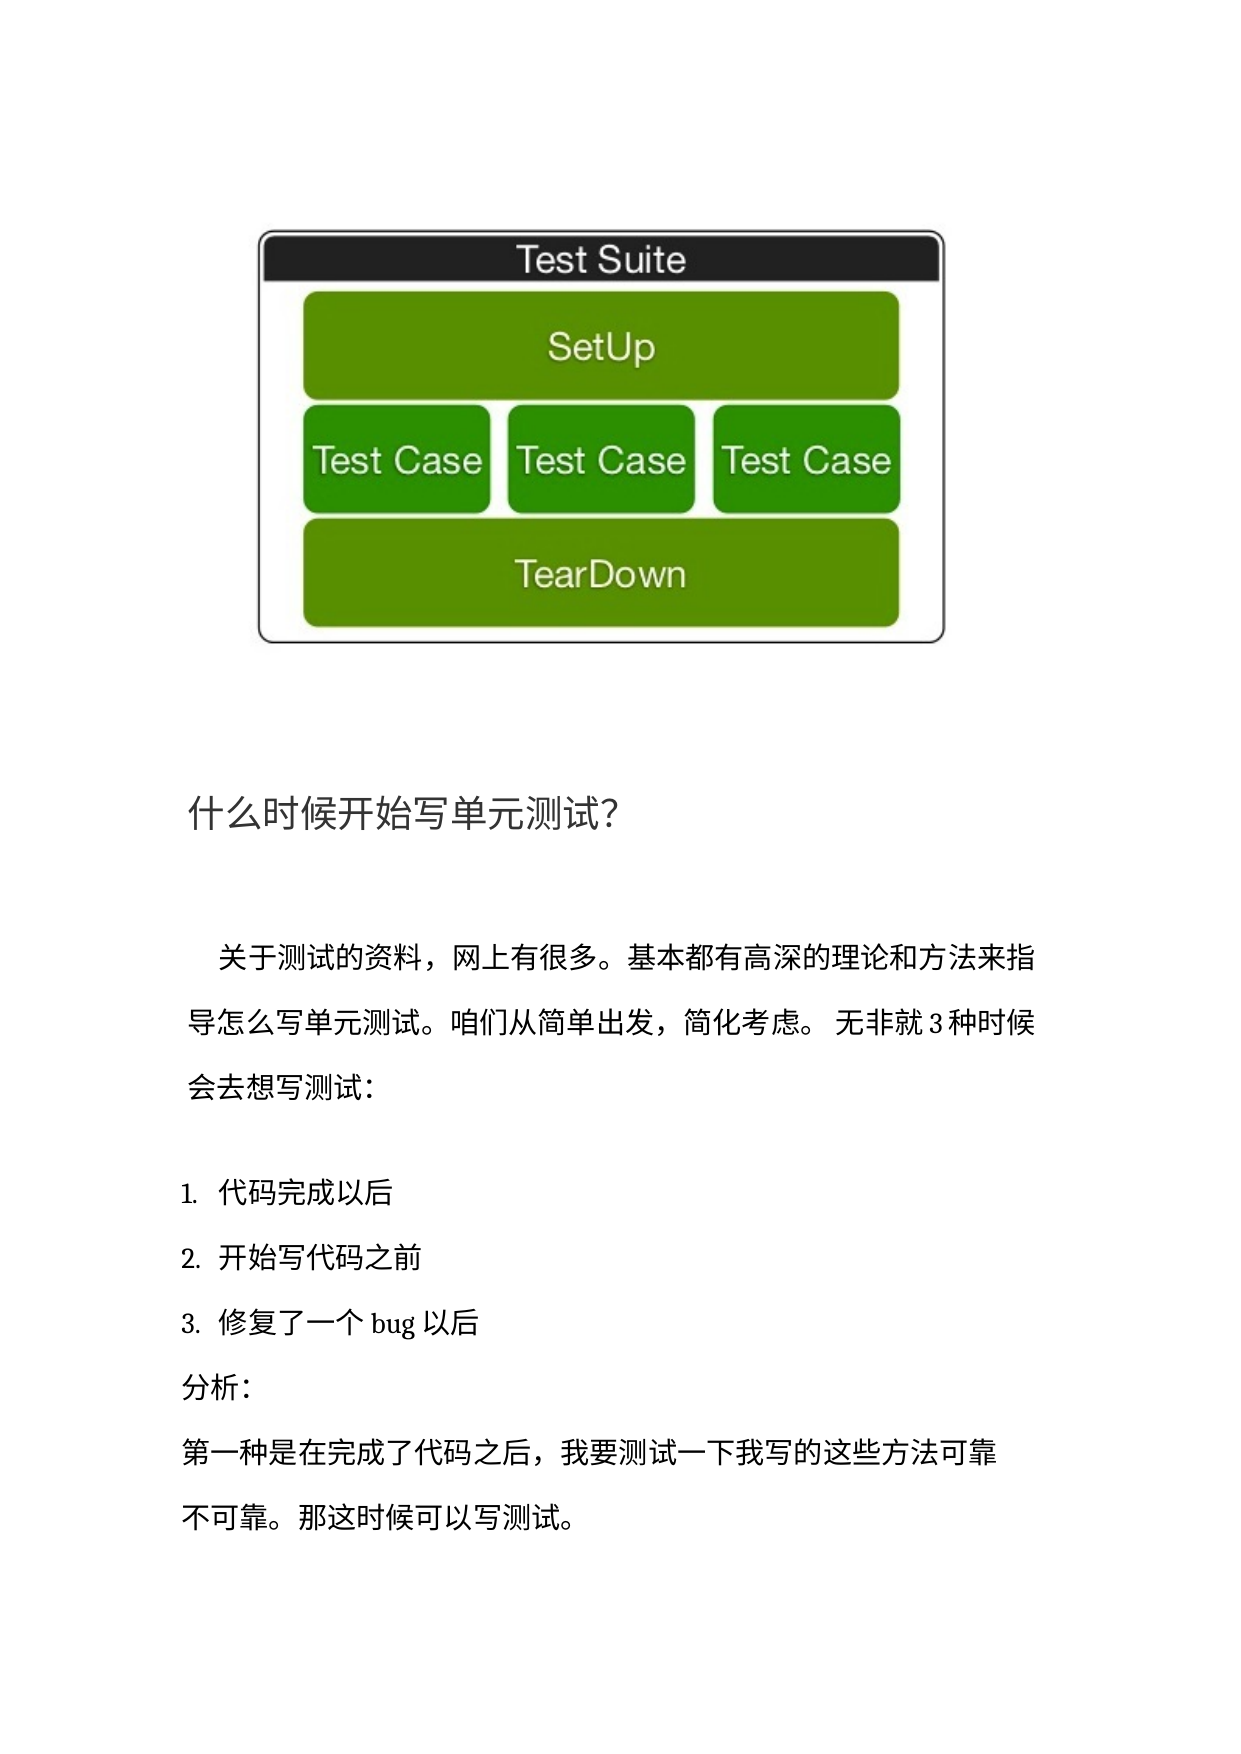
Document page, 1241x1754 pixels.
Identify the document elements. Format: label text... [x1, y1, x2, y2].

subtitle 什么时候开始写单元测试？ [187, 778, 1053, 843]
text 关于测试的资料，网上有很多。基本都有高深的理论和方法来指导怎么写单元测试。咱们从简单出发，简化考虑。 无非就3种时候会去想写测试： [187, 923, 1053, 1118]
text 分析： 第一种是在完成了代码之后，我要测试一下我写的这些方法可靠不可靠。那这时候可以写测试。 [181, 1353, 1021, 1548]
list 修复了一个bug以后 [181, 1288, 1021, 1353]
list 代码完成以后 [181, 1158, 1021, 1223]
picture [187, 162, 1053, 723]
list 开始写代码之前 [181, 1223, 1021, 1288]
